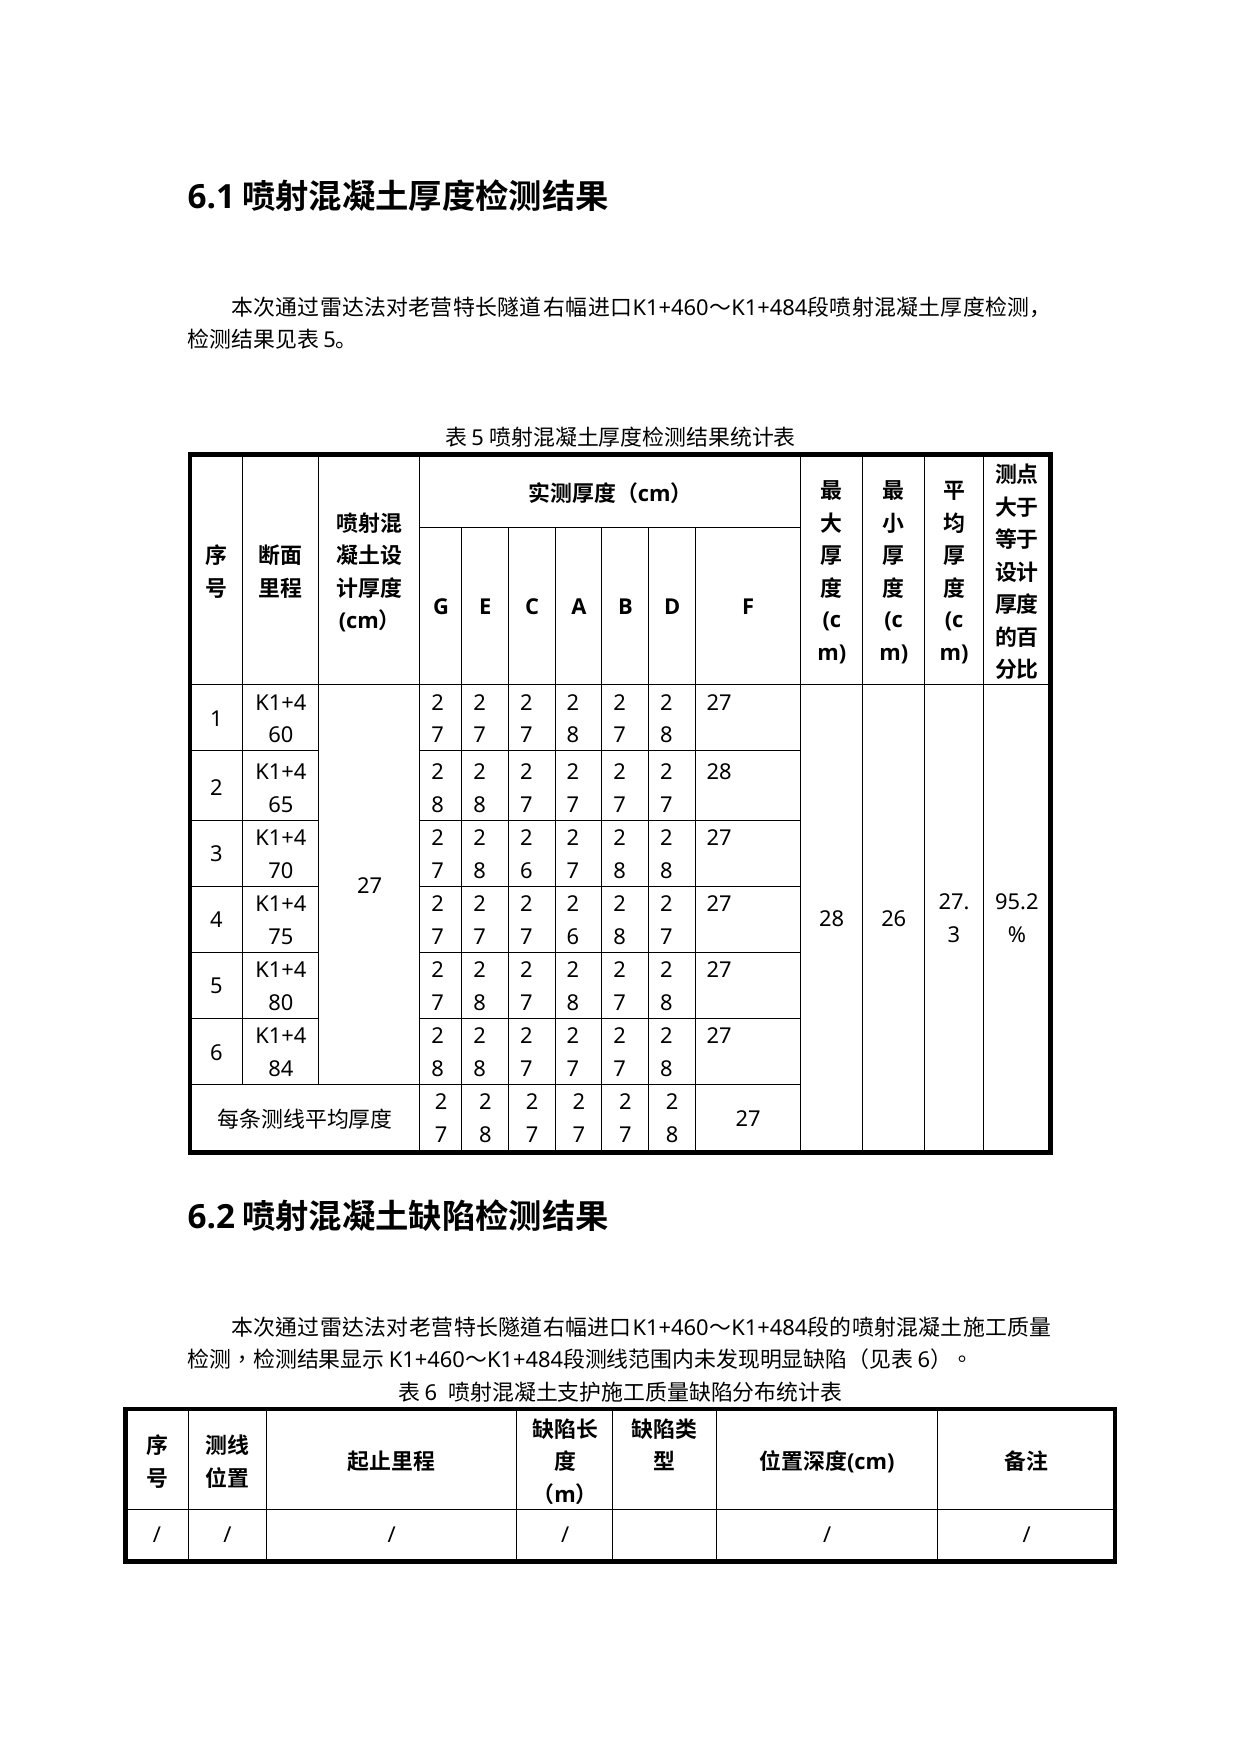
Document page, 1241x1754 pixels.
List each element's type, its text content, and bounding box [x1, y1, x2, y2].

table_cell 27 [696, 953, 800, 1018]
table_cell 28 [462, 821, 508, 886]
text 本次通过雷达法对老营特长隧道右幅进口K1+460～K1+484段的喷射混凝土施工质量检测，检测结果显示K1+460～K1+484段测线范围内未发现明显缺陷（见表6）。 [187, 1309, 1053, 1374]
table_cell 27 [509, 1085, 555, 1150]
table_cell 27 [696, 1019, 800, 1084]
table_cell 1 [192, 685, 242, 750]
table_cell 27 [556, 751, 601, 820]
table_header 缺陷类型 [613, 1411, 716, 1509]
table_cell 27 [420, 685, 461, 750]
table_header 起止里程 [267, 1411, 516, 1509]
table_cell 27 [509, 953, 555, 1018]
table_header 缺陷长度（m） [517, 1411, 612, 1509]
table_cell 28 [649, 953, 695, 1018]
table_cell 27 [509, 1019, 555, 1084]
table_cell 27 [420, 1085, 461, 1150]
table_cell 27 [556, 1019, 601, 1084]
table_cell 27 [602, 1085, 648, 1150]
subtitle 6.1喷射混凝土厚度检测结果 [187, 162, 1053, 227]
table_cell 28 [462, 953, 508, 1018]
table_cell / [128, 1510, 188, 1559]
table_cell 28 [420, 751, 461, 820]
table_cell 28 [556, 953, 601, 1018]
table_cell 28 [420, 1019, 461, 1084]
table_cell 28 [649, 1019, 695, 1084]
table_header 备注 [938, 1411, 1113, 1509]
text 表5 喷射混凝土厚度检测结果统计表 [187, 419, 1053, 452]
text 表6 喷射混凝土支护施工质量缺陷分布统计表 [187, 1374, 1053, 1407]
table_header 喷射混凝土设计厚度(cm） [319, 457, 419, 684]
table_cell 27 [509, 887, 555, 952]
table_cell 27 [602, 1019, 648, 1084]
table_cell 28 [649, 821, 695, 886]
table_header 位置深度(cm) [717, 1411, 937, 1509]
table_cell [613, 1510, 716, 1559]
table_cell C [509, 528, 555, 684]
table_cell 27 [509, 685, 555, 750]
table_cell / [938, 1510, 1113, 1559]
table_cell / [517, 1510, 612, 1559]
table_cell K1+470 [243, 821, 318, 886]
table_header 序号 [192, 457, 242, 684]
table_cell 28 [696, 751, 800, 820]
table_cell 28 [462, 751, 508, 820]
table_cell 27 [462, 685, 508, 750]
table_cell 27 [649, 887, 695, 952]
table_cell 27 [602, 751, 648, 820]
table_cell G [420, 528, 461, 684]
table_cell / [267, 1510, 516, 1559]
table_cell 27 [696, 685, 800, 750]
table_cell 每条测线平均厚度 [192, 1085, 419, 1150]
table_cell 28 [462, 1085, 508, 1150]
table_cell 28 [462, 1019, 508, 1084]
table_header 断面里程 [243, 457, 318, 684]
table_cell 27.3 [925, 685, 983, 1150]
table_header 实测厚度（cm） [420, 457, 800, 527]
table_cell K1+480 [243, 953, 318, 1018]
table_cell K1+460 [243, 685, 318, 750]
table_cell 26 [863, 685, 924, 1150]
table_cell 27 [696, 887, 800, 952]
table_cell 27 [319, 685, 419, 1084]
table_header 平均厚度(cm) [925, 457, 983, 684]
table_cell 27 [420, 953, 461, 1018]
table_cell 95.2% [984, 685, 1048, 1150]
table_cell 27 [556, 821, 601, 886]
table_cell 28 [649, 685, 695, 750]
table_cell K1+484 [243, 1019, 318, 1084]
table_cell B [602, 528, 648, 684]
table_cell 28 [649, 1085, 695, 1150]
table_cell D [649, 528, 695, 684]
table_cell 5 [192, 953, 242, 1018]
table_cell K1+465 [243, 751, 318, 820]
table_cell 26 [556, 887, 601, 952]
text 本次通过雷达法对老营特长隧道右幅进口K1+460～K1+484段喷射混凝土厚度检测，检测结果见表5。 [187, 289, 1053, 354]
table_cell A [556, 528, 601, 684]
table_cell 26 [509, 821, 555, 886]
table_cell 28 [602, 821, 648, 886]
subtitle 6.2喷射混凝土缺陷检测结果 [187, 1182, 1053, 1247]
table_header 最小厚度(cm) [863, 457, 924, 684]
table_cell 27 [420, 887, 461, 952]
table_header 最大厚度(cm) [801, 457, 862, 684]
table_cell 27 [462, 887, 508, 952]
table_cell E [462, 528, 508, 684]
table_cell 28 [801, 685, 862, 1150]
table_cell 27 [696, 821, 800, 886]
table_cell 28 [556, 685, 601, 750]
table_cell / [717, 1510, 937, 1559]
table_cell / [189, 1510, 266, 1559]
table_cell 2 [192, 751, 242, 820]
table_cell 4 [192, 887, 242, 952]
table_cell 27 [602, 685, 648, 750]
table_cell 27 [602, 953, 648, 1018]
table_header 测线位置 [189, 1411, 266, 1509]
table_cell 3 [192, 821, 242, 886]
table_cell 27 [649, 751, 695, 820]
table_cell 27 [509, 751, 555, 820]
table_cell 28 [602, 887, 648, 952]
table_cell 6 [192, 1019, 242, 1084]
table_cell 27 [556, 1085, 601, 1150]
table_header 序号 [128, 1411, 188, 1509]
table_cell 27 [696, 1085, 800, 1150]
table_cell K1+475 [243, 887, 318, 952]
table_header 测点大于等于设计厚度的百分比 [984, 457, 1048, 684]
table_cell 27 [420, 821, 461, 886]
table_cell F [696, 528, 800, 684]
